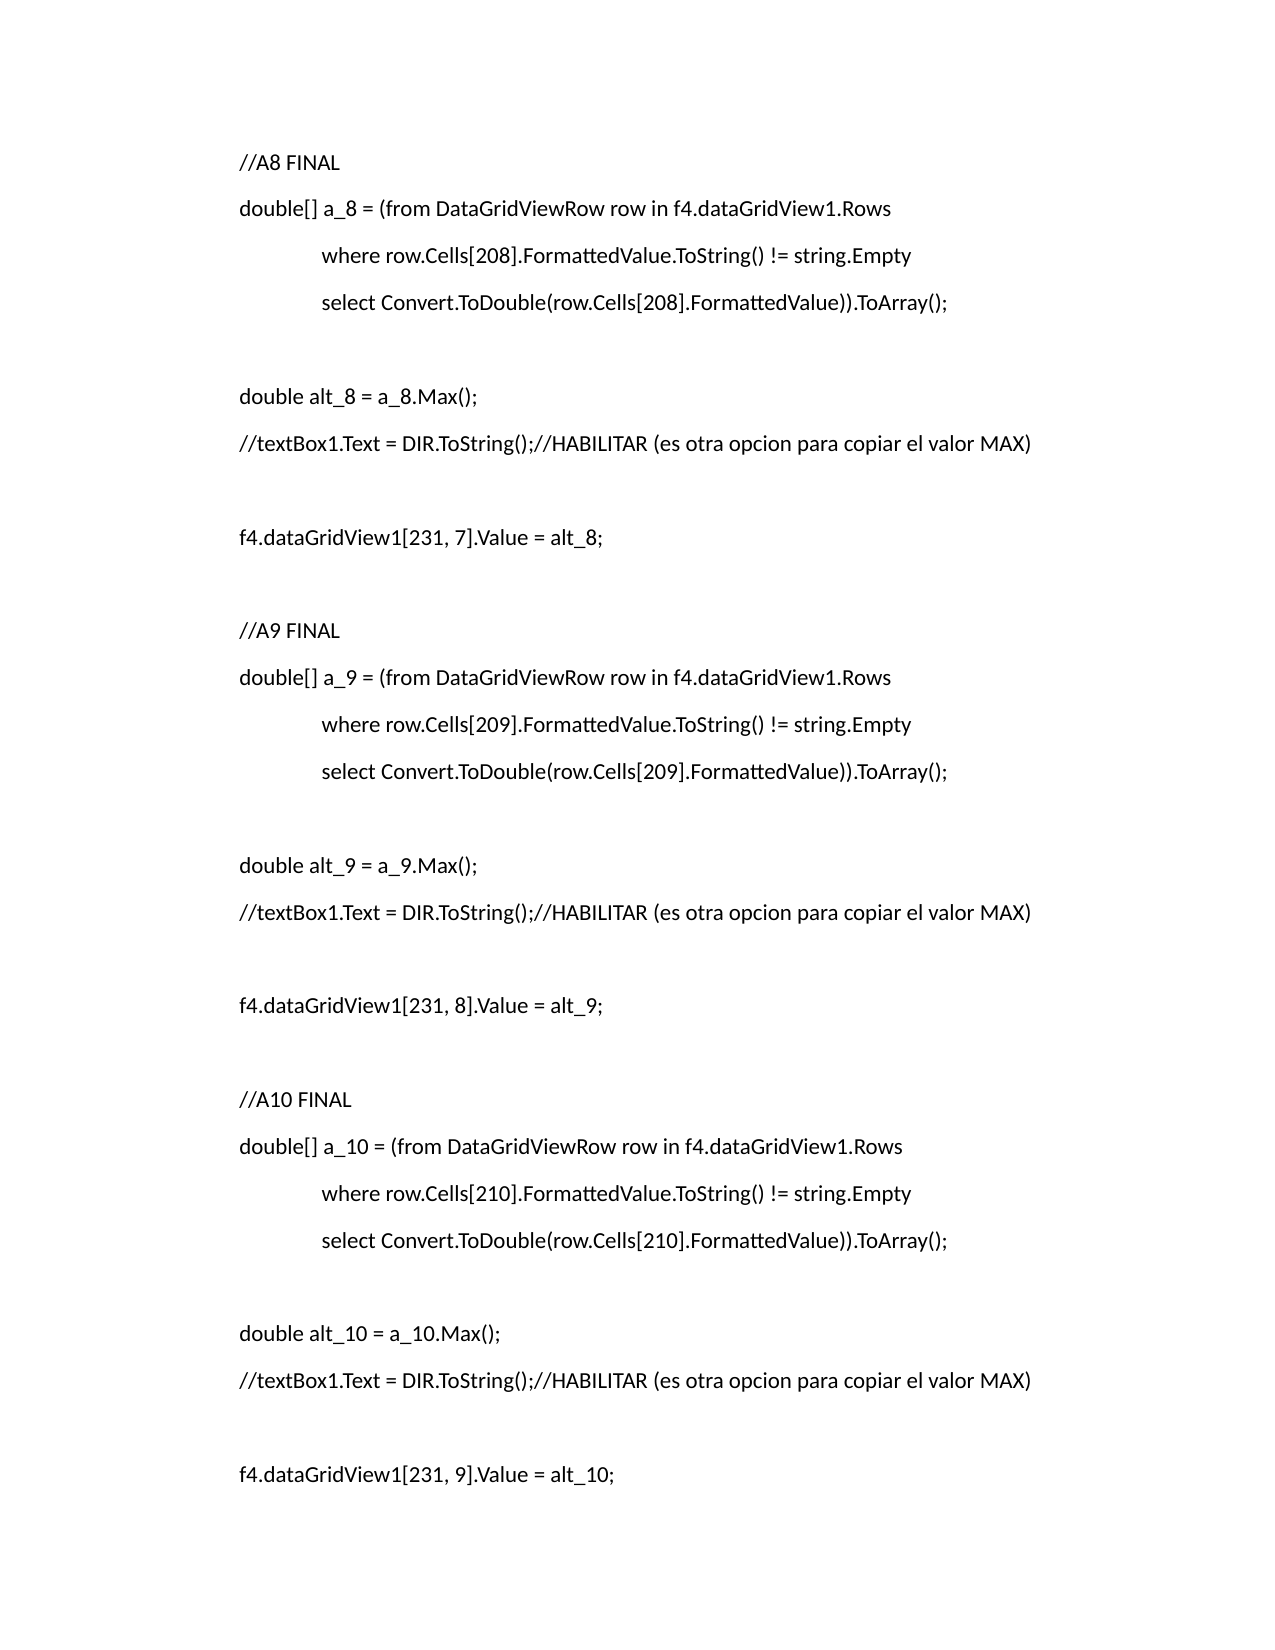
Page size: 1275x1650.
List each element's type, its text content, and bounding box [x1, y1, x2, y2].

text //A9 FINAL [177, 616, 1098, 644]
text f4.dataGridView1[231, 9].Value = alt_10; [177, 1460, 1098, 1488]
text f4.dataGridView1[231, 7].Value = alt_8; [177, 523, 1098, 551]
text double alt_8 = a_8.Max(); [177, 382, 1098, 410]
text //textBox1.Text = DIR.ToString();//HABILITAR (es otra opcion para copiar el valor MAX) [177, 1366, 1098, 1394]
text where row.Cells[209].FormattedValue.ToString() != string.Empty [177, 710, 1098, 738]
text where row.Cells[208].FormattedValue.ToString() != string.Empty [177, 241, 1098, 269]
text f4.dataGridView1[231, 8].Value = alt_9; [177, 991, 1098, 1019]
text double[] a_9 = (from DataGridViewRow row in f4.dataGridView1.Rows [177, 663, 1098, 691]
text double[] a_10 = (from DataGridViewRow row in f4.dataGridView1.Rows [177, 1132, 1098, 1160]
text //textBox1.Text = DIR.ToString();//HABILITAR (es otra opcion para copiar el valor MAX) [177, 429, 1098, 457]
text double[] a_8 = (from DataGridViewRow row in f4.dataGridView1.Rows [177, 194, 1098, 222]
text //A8 FINAL [177, 148, 1098, 176]
text select Convert.ToDouble(row.Cells[210].FormattedValue)).ToArray(); [177, 1226, 1098, 1254]
text double alt_9 = a_9.Max(); [177, 851, 1098, 879]
text select Convert.ToDouble(row.Cells[208].FormattedValue)).ToArray(); [177, 288, 1098, 316]
text select Convert.ToDouble(row.Cells[209].FormattedValue)).ToArray(); [177, 757, 1098, 785]
text double alt_10 = a_10.Max(); [177, 1319, 1098, 1347]
text //textBox1.Text = DIR.ToString();//HABILITAR (es otra opcion para copiar el valor MAX) [177, 898, 1098, 926]
text //A10 FINAL [177, 1085, 1098, 1113]
text where row.Cells[210].FormattedValue.ToString() != string.Empty [177, 1179, 1098, 1207]
